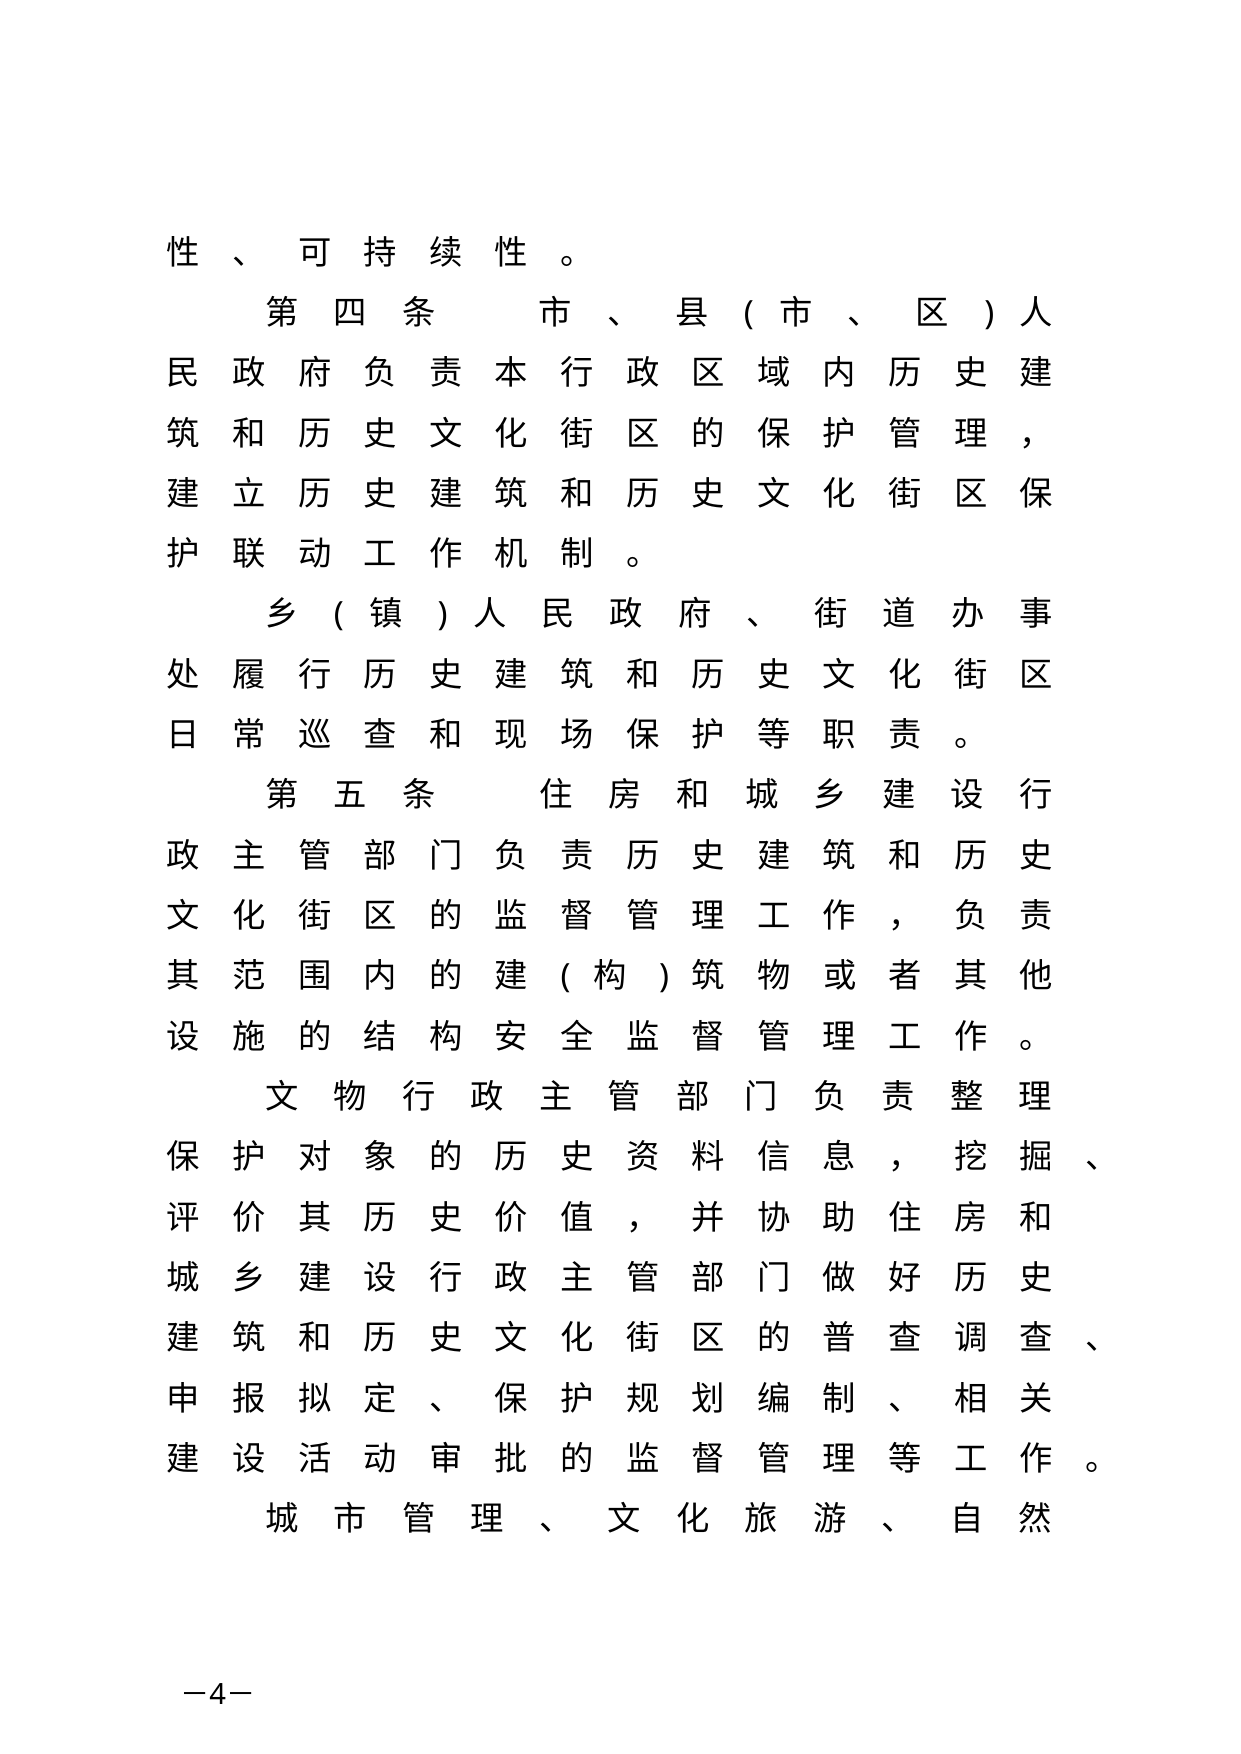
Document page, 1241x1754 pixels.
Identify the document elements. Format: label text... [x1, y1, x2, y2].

text 第五条 住房和城乡建设行政主管部门负责历史建筑和历史文化街区的监督管理工作，负责其范围内的建(构)筑物或者其他设施的结构安全监督管理工作。 [167, 762, 1085, 1064]
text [167, 219, 1085, 280]
text 第四条 市、县(市、区)人民政府负责本行政区域内历史建筑和历史文化街区的保护管理，建立历史建筑和历史文化街区保护联动工作机制。 [167, 280, 1085, 581]
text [167, 1486, 1085, 1546]
text 乡(镇)人民政府、街道办事处履行历史建筑和历史文化街区日常巡查和现场保护等职责。 [167, 581, 1085, 762]
text 文物行政主管部门负责整理保护对象的历史资料信息，挖掘、评价其历史价值，并协助住房和城乡建设行政主管部门做好历史建筑和历史文化街区的普查调查、申报拟定、保护规划编制、相关建设活动审批的监督管理等工作。 [167, 1064, 1085, 1486]
